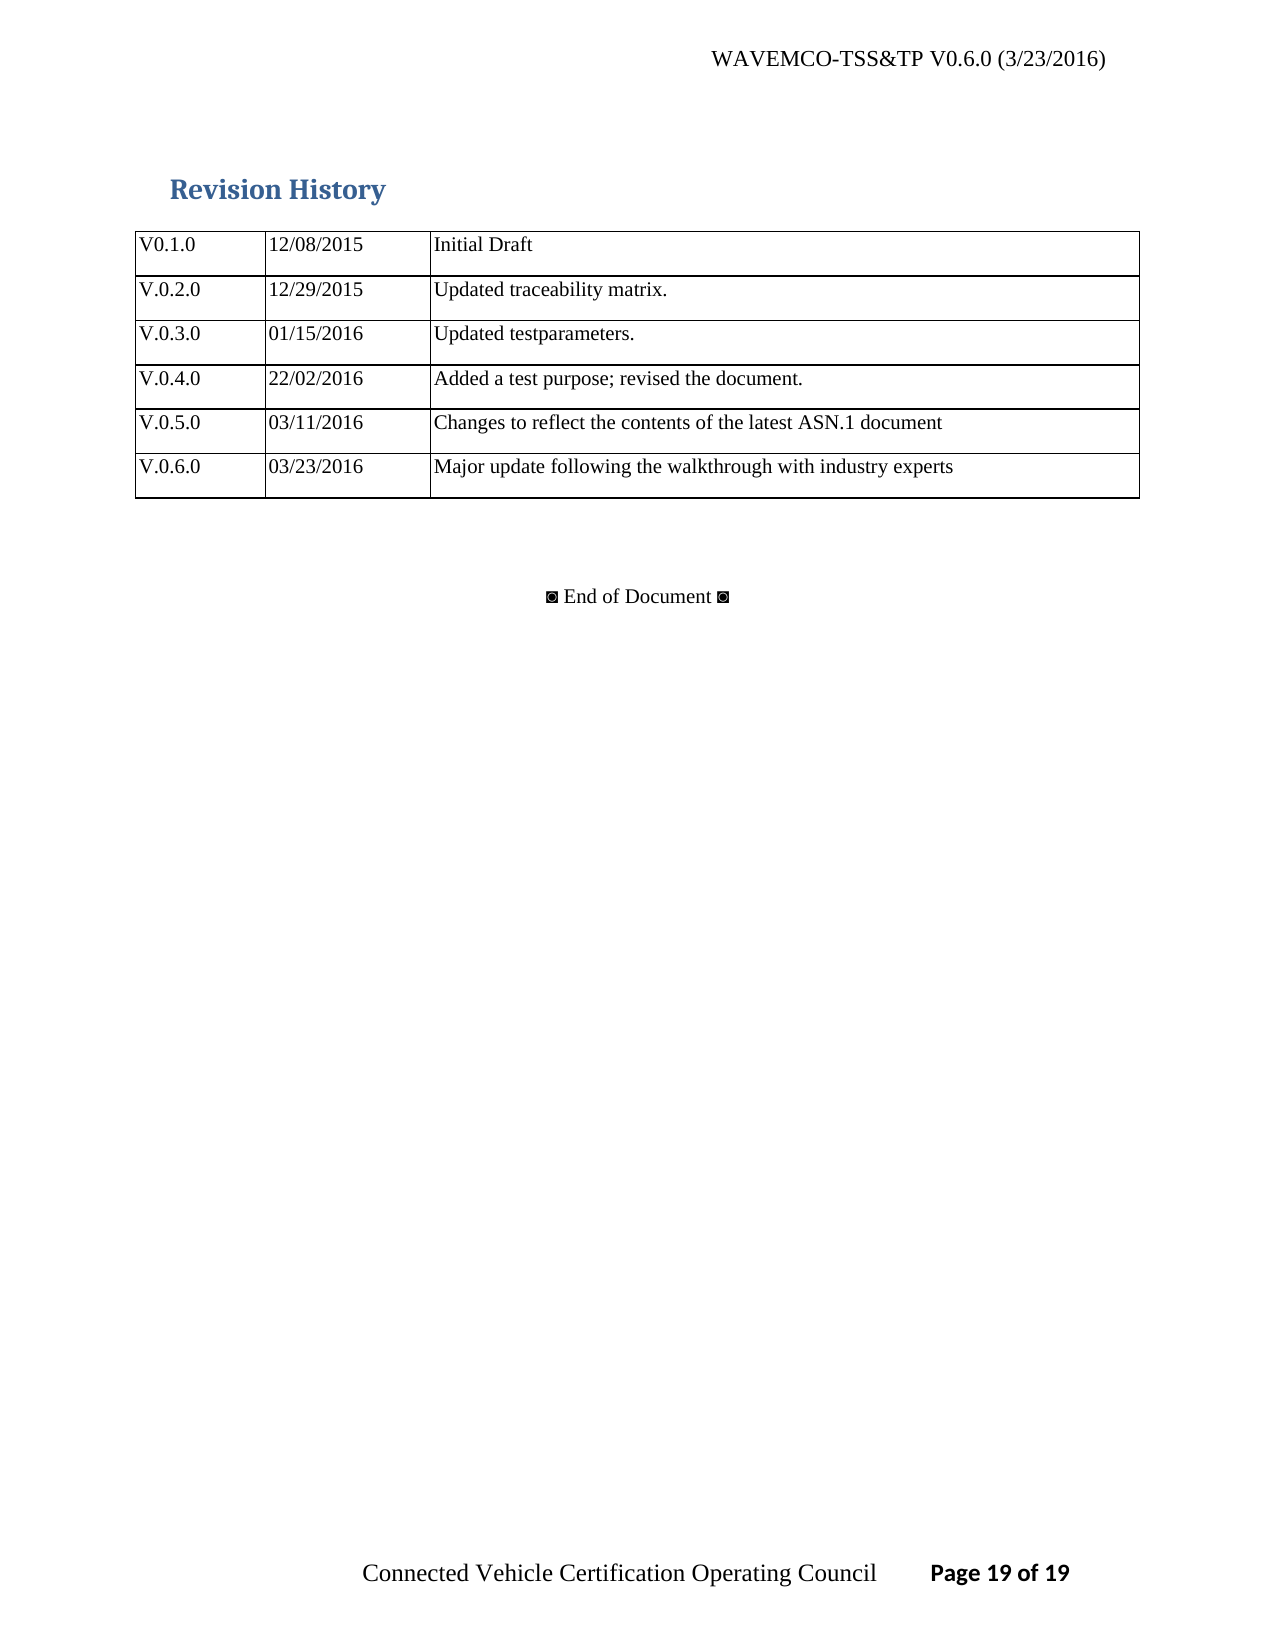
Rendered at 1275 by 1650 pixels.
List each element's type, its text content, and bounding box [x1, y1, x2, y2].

subtitle Revision History [169, 173, 1106, 207]
table_cell 03/23/2016 [266, 454, 430, 497]
table_cell 01/15/2016 [266, 321, 430, 364]
table_cell 22/02/2016 [266, 366, 430, 408]
table_cell Major update following the walkthrough with industry experts [431, 454, 1139, 497]
table_cell Changes to reflect the contents of the latest ASN.1 document [431, 410, 1139, 453]
table_cell 12/29/2015 [266, 277, 430, 319]
table_cell Updated traceability matrix. [431, 277, 1139, 319]
table_cell V.0.4.0 [136, 366, 265, 408]
table_header V0.1.0 [136, 232, 265, 275]
table_cell V.0.5.0 [136, 410, 265, 453]
text ◙ End of Document ◙ [169, 584, 1106, 608]
table_cell V.0.6.0 [136, 454, 265, 497]
table_cell Updated testparameters. [431, 321, 1139, 364]
table_cell V.0.2.0 [136, 277, 265, 319]
table_cell Added a test purpose; revised the document. [431, 366, 1139, 408]
table_cell 03/11/2016 [266, 410, 430, 453]
table_header 12/08/2015 [266, 232, 430, 275]
table_header Initial Draft [431, 232, 1139, 275]
table_cell V.0.3.0 [136, 321, 265, 364]
